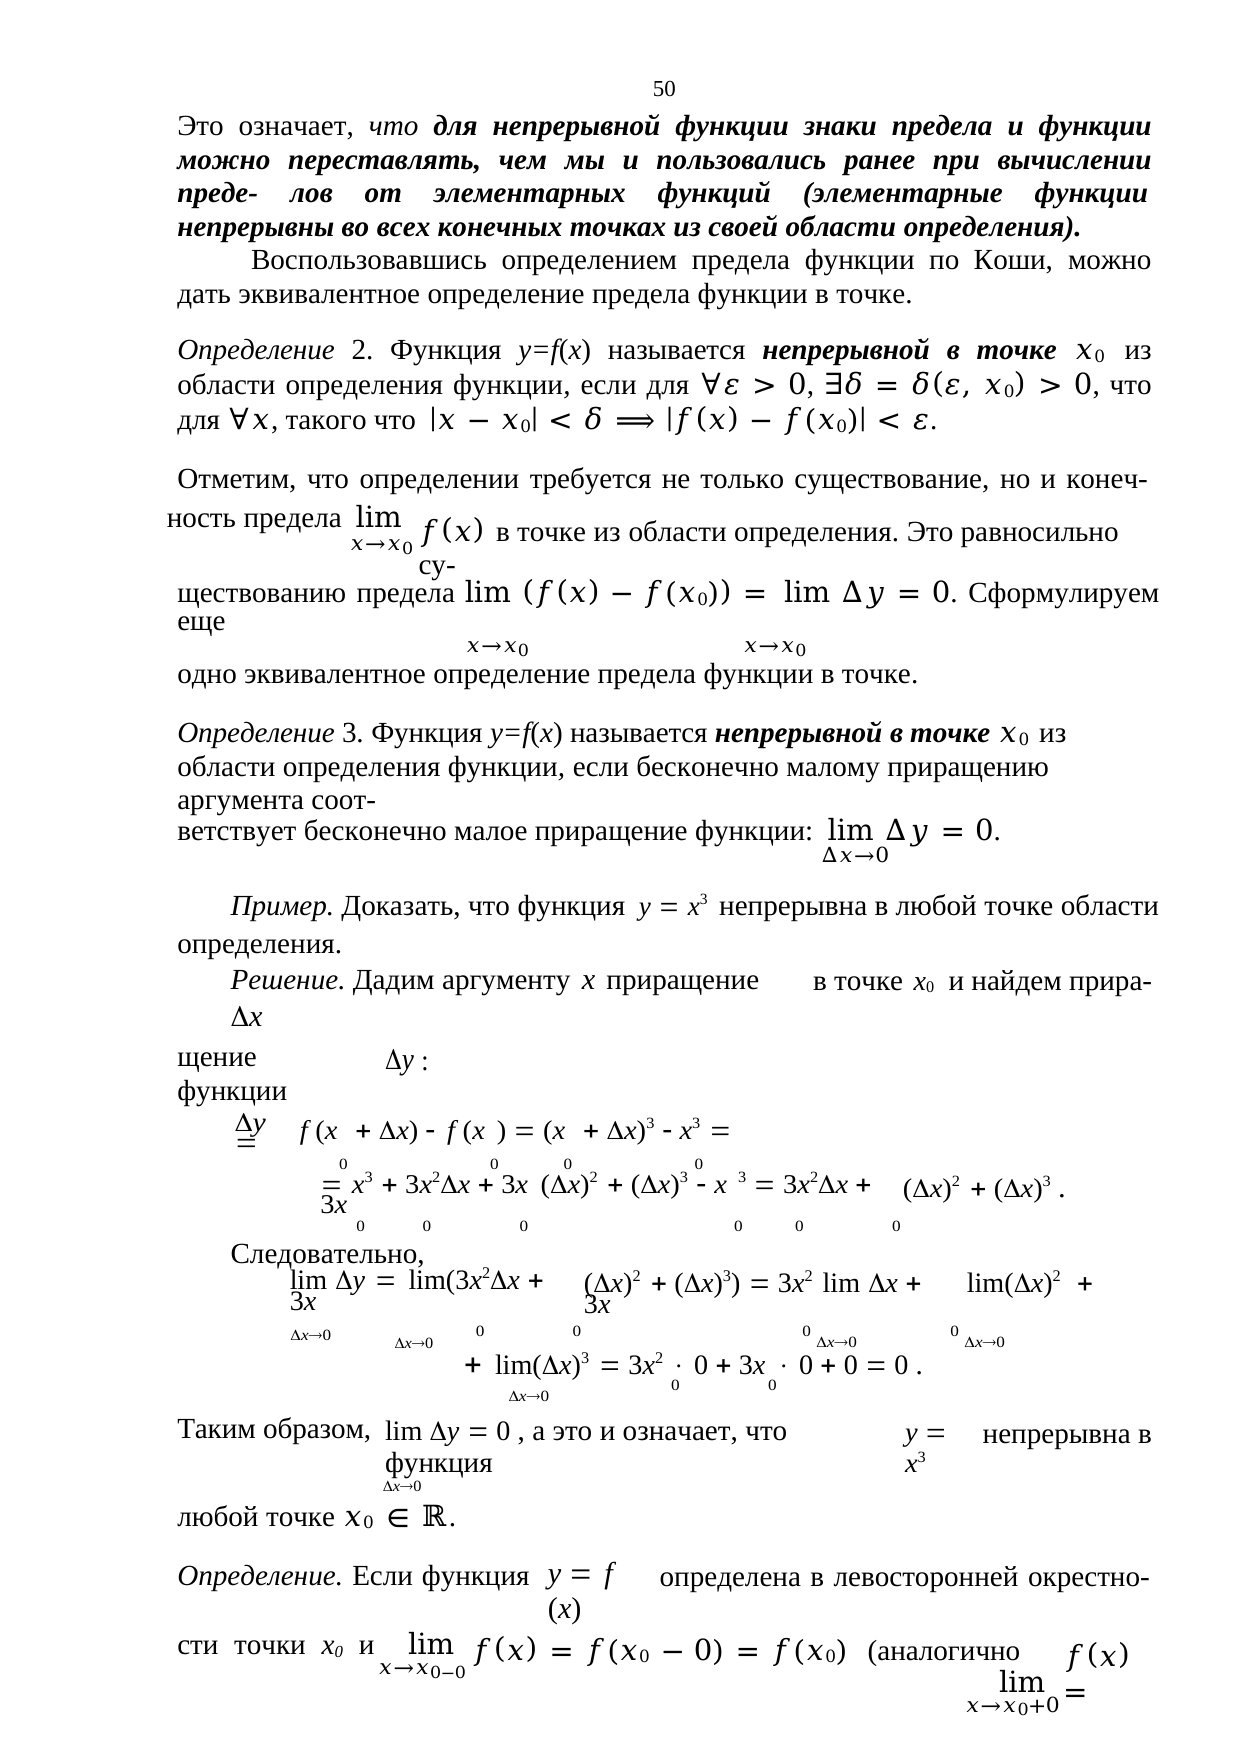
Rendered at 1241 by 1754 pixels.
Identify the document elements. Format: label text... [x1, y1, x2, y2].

text (x)2  (x)3 . [906, 1181, 999, 1202]
text 𝑥→𝑥0 [167, 533, 413, 555]
text Отметим, что определении требуется не только существование, но и конеч- [177, 461, 1163, 494]
subtitle Это означает, что для непрерывной функции знаки предела и функции можно переставлять, чем мы и пользовались ранее при вычислении преде- лов от элементарных функций (элементарные функции непрерывны во всех конечных точках из своей области определения). [177, 108, 1152, 242]
text 𝑓(𝑥) = 𝑓(𝑥0 − 0) = 𝑓(𝑥0) (аналогично lim [471, 1635, 1059, 1699]
text (x)2  (x)3)  3x2 lim x  3x [584, 1276, 951, 1318]
text lim y  lim(3x2x  3x [289, 1272, 573, 1314]
text 𝑓(𝑥) = [1064, 1635, 1163, 1707]
text ∆𝑥→0 [821, 846, 1163, 866]
text любой точке 𝑥0 ∈ ℝ. [177, 1497, 531, 1532]
text 𝑥→𝑥0 𝑥→𝑥0 [465, 636, 1163, 657]
text x0 [383, 1478, 891, 1494]
text 0 0 0 0 0 0 [356, 1218, 1163, 1235]
text Определение 2. Функция y=f(x) называется непрерывной в точке 𝑥0 из области определения функции, если для ∀𝜀 > 0, ∃𝛿 = 𝛿(𝜀, 𝑥0) > 0, что для ∀𝑥, такого что |𝑥 − 𝑥0| < 𝛿 ⟹ |𝑓(𝑥) − 𝑓(𝑥0)| < 𝜀. [177, 333, 1152, 436]
text y  f (x) [548, 1556, 646, 1625]
text (x)2  (x)3 . [997, 1181, 1163, 1202]
text Таким образом, [177, 1411, 371, 1445]
text щение функции [177, 1039, 374, 1106]
text 0 0 0 x0 [476, 1326, 862, 1353]
text f (x  x)  f (x )  (x  x)3  x3  [319, 1123, 451, 1144]
text непрерывна в [982, 1416, 1163, 1449]
text Определение 3. Функция y=f(x) называется непрерывной в точке 𝑥0 из области определения функции, если бесконечно малому приращению аргумента соот- [177, 715, 1153, 816]
text 𝑥→𝑥0−0 [167, 1661, 466, 1678]
text Следовательно, [230, 1236, 1163, 1269]
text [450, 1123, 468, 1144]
text 𝑓(𝑥) в точке из области определения. Это равносильно су- [418, 510, 1163, 581]
text ществованию предела lim (𝑓(𝑥) − 𝑓(𝑥0)) = lim ∆𝑦 = 0. Сформулируем еще [177, 581, 1163, 636]
text ветствует бесконечно малое приращение функции: lim ∆𝑦 = 0. [177, 816, 1163, 846]
text f (x  x)  f (x )  (x  x)3  x3  [547, 1123, 1163, 1144]
text сти точки х0 и lim [177, 1631, 466, 1661]
text в точке x0 [813, 963, 936, 996]
text 0 x0 [950, 1326, 1163, 1353]
text Определение. Если функция [177, 1558, 531, 1591]
text x0 0 0 [508, 1379, 1163, 1406]
text одно эквивалентное определение предела функции в точке. [177, 657, 1163, 689]
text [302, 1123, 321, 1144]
text Решение. Дадим аргументу x приращение x [230, 960, 801, 1034]
text 𝑥→𝑥0+0 [470, 1699, 1059, 1716]
text определена в левосторонней окрестно- [659, 1559, 1163, 1593]
text  lim(x)3  3x2  0  3x  0  0  0 . [233, 1355, 1153, 1379]
text ность предела lim [167, 503, 413, 533]
text lim(x)2  [967, 1276, 1010, 1297]
text  x3  3x2x  3x (x)2  (x)3  x 3  3x2x  3x [320, 1177, 892, 1218]
text y  [234, 1115, 288, 1155]
text 0 0 0 0 [339, 1155, 1163, 1173]
text lim(x)2  [1008, 1276, 1163, 1297]
text Пример. Доказать, что функция y  x3 непрерывна в любой точке области определения. [177, 883, 1163, 960]
text x0 [167, 1326, 331, 1343]
text и найдем прира- [948, 963, 1163, 996]
text x0 [394, 1333, 438, 1351]
text lim y  0 , а это и означает, что функция [385, 1415, 891, 1478]
text y  x3 [905, 1416, 971, 1479]
text Воспользовавшись определением предела функции по Коши, можно дать эквивалентное определение предела функции в точке. [177, 242, 1151, 309]
text y : [385, 1041, 1163, 1077]
